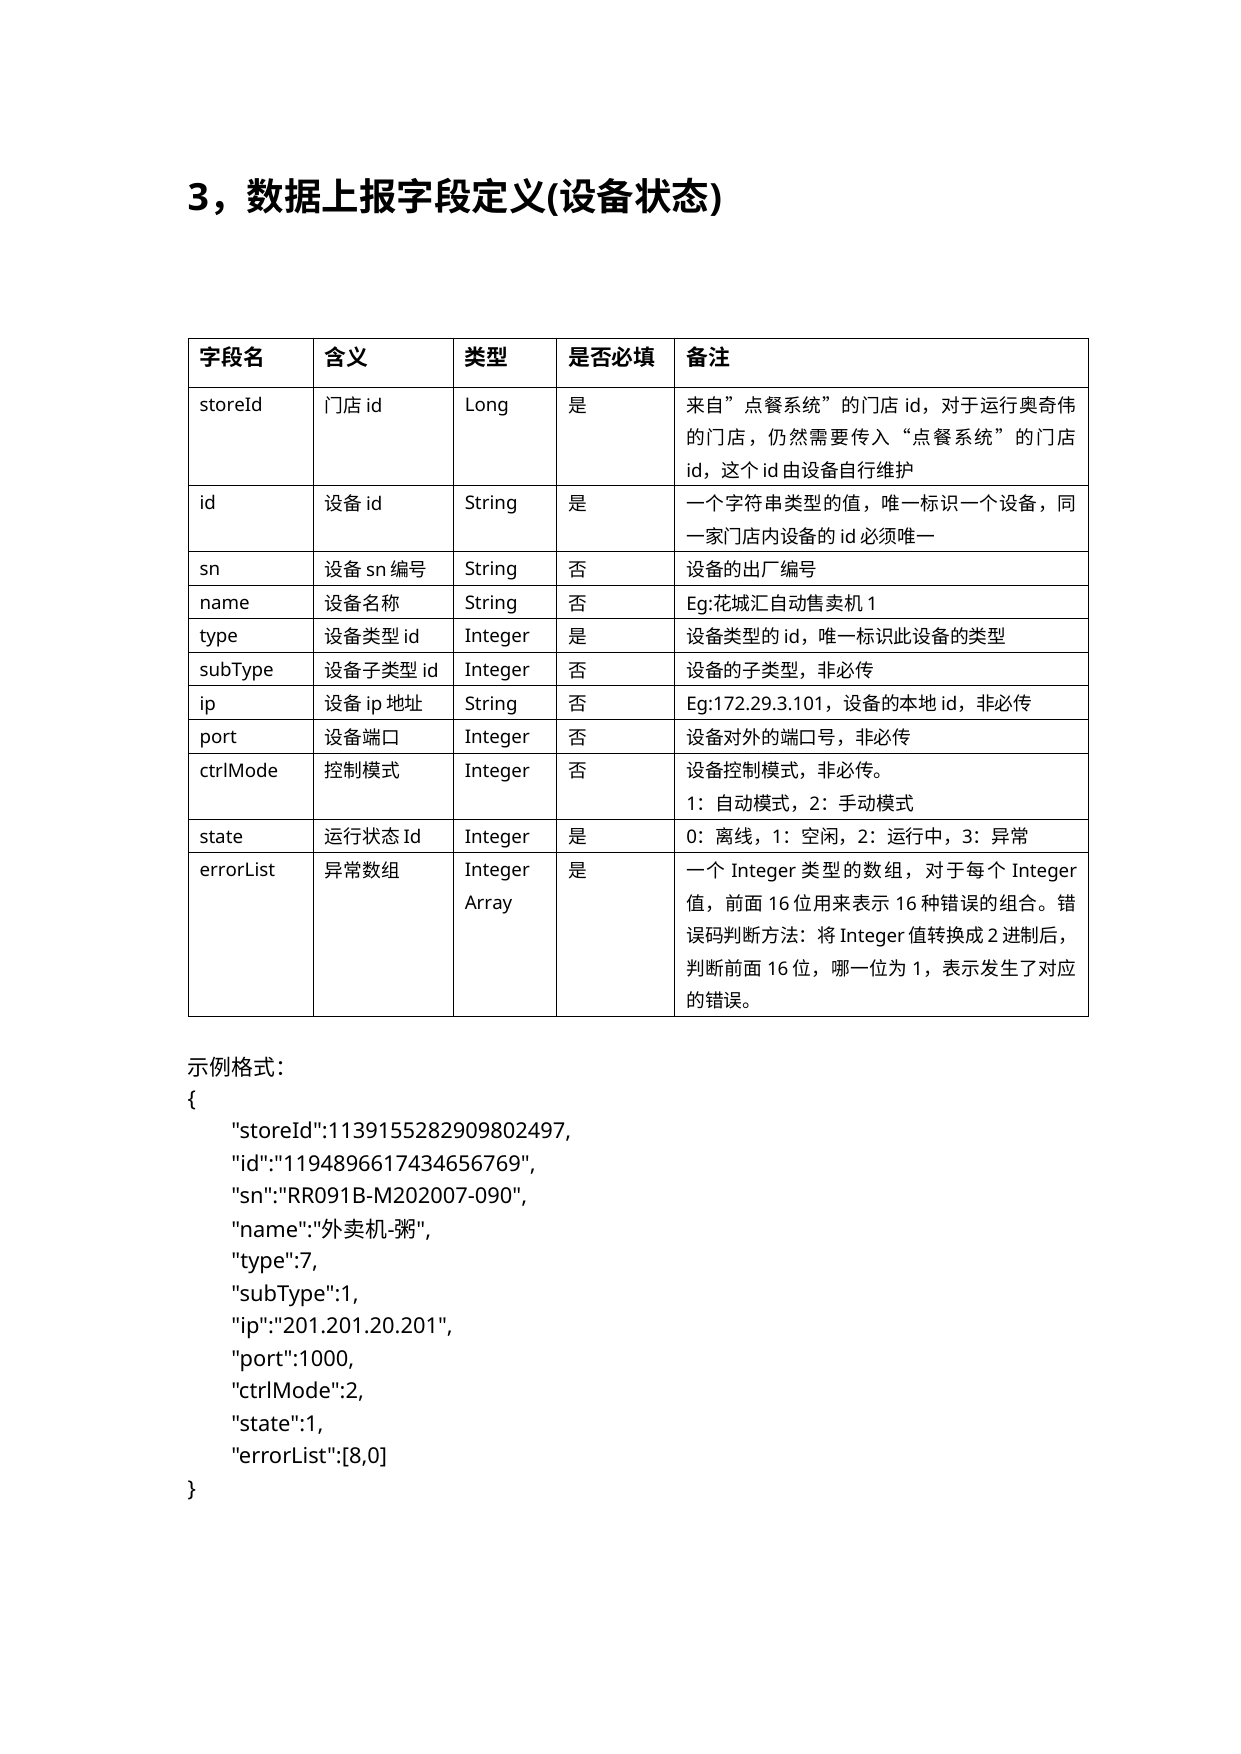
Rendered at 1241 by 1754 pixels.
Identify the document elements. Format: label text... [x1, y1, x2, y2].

table_cell 一个Integer类型的数组，对于每个Integer值，前面16位用来表示16种错误的组合。错误码判断方法：将Integer值转换成2进制后，判断前面16位，哪一位为1，表示发生了对应的错误。 [675, 853, 1088, 1016]
text "state":1, [187, 1407, 1053, 1439]
table_cell 设备sn编号 [314, 552, 453, 585]
table_cell Integer [454, 820, 556, 852]
table_cell 设备的子类型，非必传 [675, 653, 1088, 685]
table_cell 设备子类型id [314, 653, 453, 685]
table_cell id [189, 486, 313, 551]
table_header 是否必填 [557, 339, 674, 387]
text "errorList":[8,0] [187, 1439, 1053, 1472]
table_cell 是 [557, 619, 674, 652]
table_cell 是 [557, 486, 674, 551]
table_cell state [189, 820, 313, 852]
table_cell 控制模式 [314, 754, 453, 818]
table_cell 设备id [314, 486, 453, 551]
table_cell 异常数组 [314, 853, 453, 1016]
table_cell 设备控制模式，非必传。 1：自动模式，2：手动模式 [675, 754, 1088, 818]
table_cell 设备端口 [314, 720, 453, 752]
table_cell 否 [557, 720, 674, 752]
table_cell 设备类型的id，唯一标识此设备的类型 [675, 619, 1088, 652]
table_header 含义 [314, 339, 453, 387]
table_cell name [189, 586, 313, 618]
table_cell 是 [557, 820, 674, 852]
table_cell subType [189, 653, 313, 685]
table_cell Integer Array [454, 853, 556, 1016]
table_cell sn [189, 552, 313, 585]
table_cell Integer [454, 720, 556, 752]
table_cell 设备对外的端口号，非必传 [675, 720, 1088, 752]
table_cell type [189, 619, 313, 652]
table_cell 否 [557, 552, 674, 585]
table_cell errorList [189, 853, 313, 1016]
table_cell 设备的出厂编号 [675, 552, 1088, 585]
table_cell Long [454, 388, 556, 485]
table_cell ctrlMode [189, 754, 313, 818]
table_cell Integer [454, 619, 556, 652]
table_cell Eg:花城汇自动售卖机1 [675, 586, 1088, 618]
table_cell port [189, 720, 313, 752]
text "ip":"201.201.20.201", [187, 1309, 1053, 1342]
text "ctrlMode":2, [187, 1374, 1053, 1407]
table_header 类型 [454, 339, 556, 387]
text "type":7, [187, 1244, 1053, 1277]
table_cell 否 [557, 653, 674, 685]
table_cell 设备名称 [314, 586, 453, 618]
table_header 字段名 [189, 339, 313, 387]
table_cell String [454, 486, 556, 551]
text "sn":"RR091B-M202007-090", [187, 1179, 1053, 1212]
text "name":"外卖机-粥", [187, 1212, 1053, 1244]
table_cell storeId [189, 388, 313, 485]
table_cell Integer [454, 653, 556, 685]
table_cell 0：离线，1：空闲，2：运行中，3：异常 [675, 820, 1088, 852]
table_cell ip [189, 686, 313, 719]
table_cell 是 [557, 388, 674, 485]
subtitle 3，数据上报字段定义(设备状态) [187, 162, 1053, 227]
text { [187, 1082, 1053, 1114]
table_cell String [454, 586, 556, 618]
text "subType":1, [187, 1277, 1053, 1309]
table_cell 一个字符串类型的值，唯一标识一个设备，同一家门店内设备的id必须唯一 [675, 486, 1088, 551]
table_header 备注 [675, 339, 1088, 387]
table_cell 是 [557, 853, 674, 1016]
text 示例格式： [187, 1049, 1053, 1082]
table_cell String [454, 686, 556, 719]
table_cell 否 [557, 586, 674, 618]
table_cell 来自”点餐系统”的门店id，对于运行奥奇伟的门店，仍然需要传入“点餐系统”的门店id，这个id由设备自行维护 [675, 388, 1088, 485]
table_cell 设备类型id [314, 619, 453, 652]
table_cell 否 [557, 686, 674, 719]
table_cell Integer [454, 754, 556, 818]
text "id":"1194896617434656769", [187, 1147, 1053, 1179]
text "storeId":1139155282909802497, [187, 1114, 1053, 1147]
table_cell 运行状态Id [314, 820, 453, 852]
table_cell String [454, 552, 556, 585]
text } [187, 1472, 1053, 1504]
table_cell 否 [557, 754, 674, 818]
table_cell 设备ip地址 [314, 686, 453, 719]
table_cell 门店id [314, 388, 453, 485]
table_cell Eg:172.29.3.101，设备的本地id，非必传 [675, 686, 1088, 719]
text "port":1000, [187, 1342, 1053, 1374]
